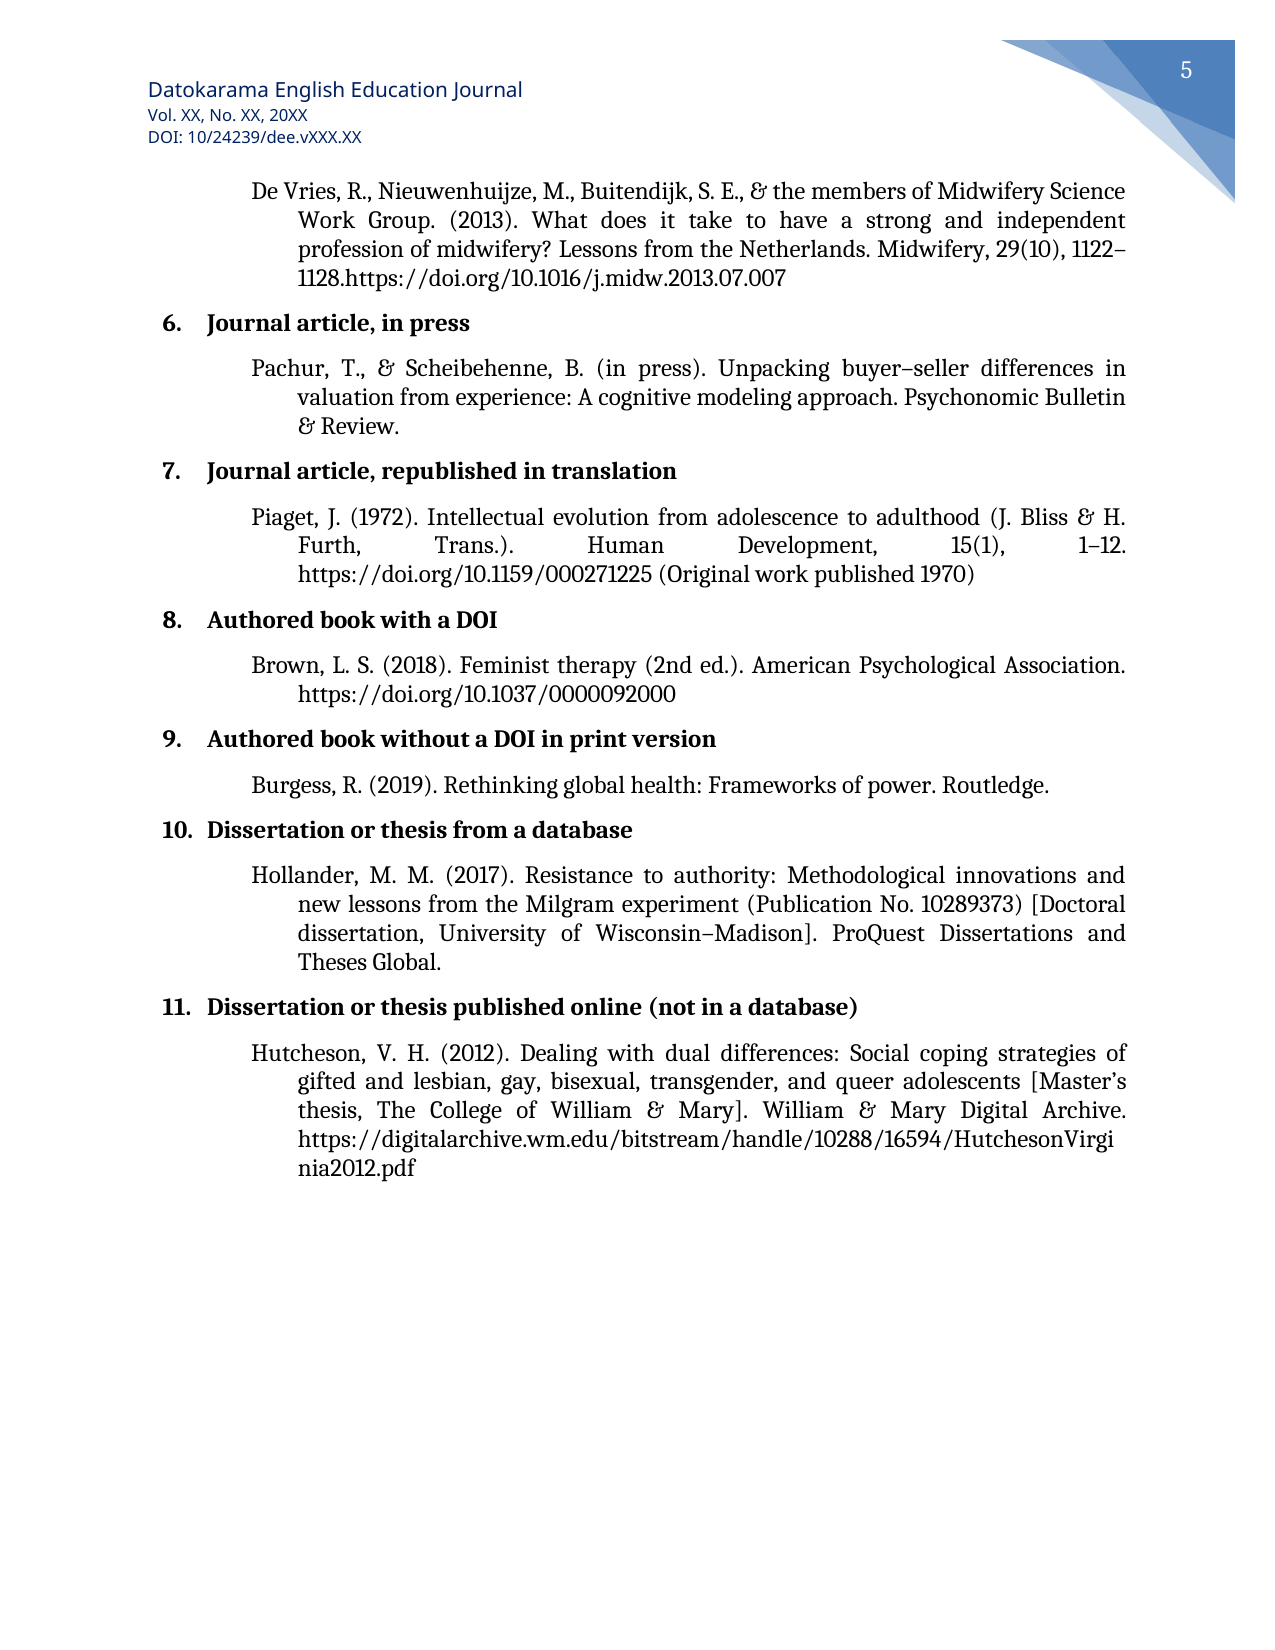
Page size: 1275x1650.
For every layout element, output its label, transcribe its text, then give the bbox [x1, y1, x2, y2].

list Authored book with a DOI [162, 606, 1127, 634]
text De Vries, R., Nieuwenhuijze, M., Buitendijk, S. E., & the members of Midwifery Science Work Group. (2013). What does it take to have a strong and independent profession of midwifery? Lessons from the Netherlands. Midwifery, 29(10), 1122–1128.https://doi.org/10.1016/j.midw.2013.07.007 [251, 177, 1127, 292]
list Journal article, in press [162, 309, 1127, 338]
text Piaget, J. (1972). Intellectual evolution from adolescence to adulthood (J. Bliss & H. Furth, Trans.). Human Development, 15(1), 1–12. https://doi.org/10.1159/000271225 (Original work published 1970) [251, 503, 1127, 589]
list Journal article, republished in translation [162, 457, 1127, 486]
text Brown, L. S. (2018). Feminist therapy (2nd ed.). American Psychological Association. https://doi.org/10.1037/0000092000 [251, 651, 1127, 708]
text Hutcheson, V. H. (2012). Dealing with dual differences: Social coping strategies of gifted and lesbian, gay, bisexual, transgender, and queer adolescents [Master’s thesis, The College of William & Mary]. William & Mary Digital Archive. https://digitalarchive.wm.edu/bitstream/handle/10288/16594/HutchesonVirginia2012.pdf [251, 1038, 1127, 1182]
text Hollander, M. M. (2017). Resistance to authority: Methodological innovations and new lessons from the Milgram experiment (Publication No. 10289373) [Doctoral dissertation, University of Wisconsin–Madison]. ProQuest Dissertations and Theses Global. [251, 861, 1127, 976]
list Authored book without a DOI in print version [162, 725, 1127, 754]
picture [998, 40, 1235, 204]
list Dissertation or thesis from a database [162, 816, 1127, 845]
list Dissertation or thesis published online (not in a database) [162, 993, 1127, 1022]
text Pachur, T., & Scheibehenne, B. (in press). Unpacking buyer–seller differences in valuation from experience: A cognitive modeling approach. Psychonomic Bulletin & Review. [251, 354, 1127, 441]
text Burgess, R. (2019). Rethinking global health: Frameworks of power. Routledge. [251, 771, 1127, 799]
